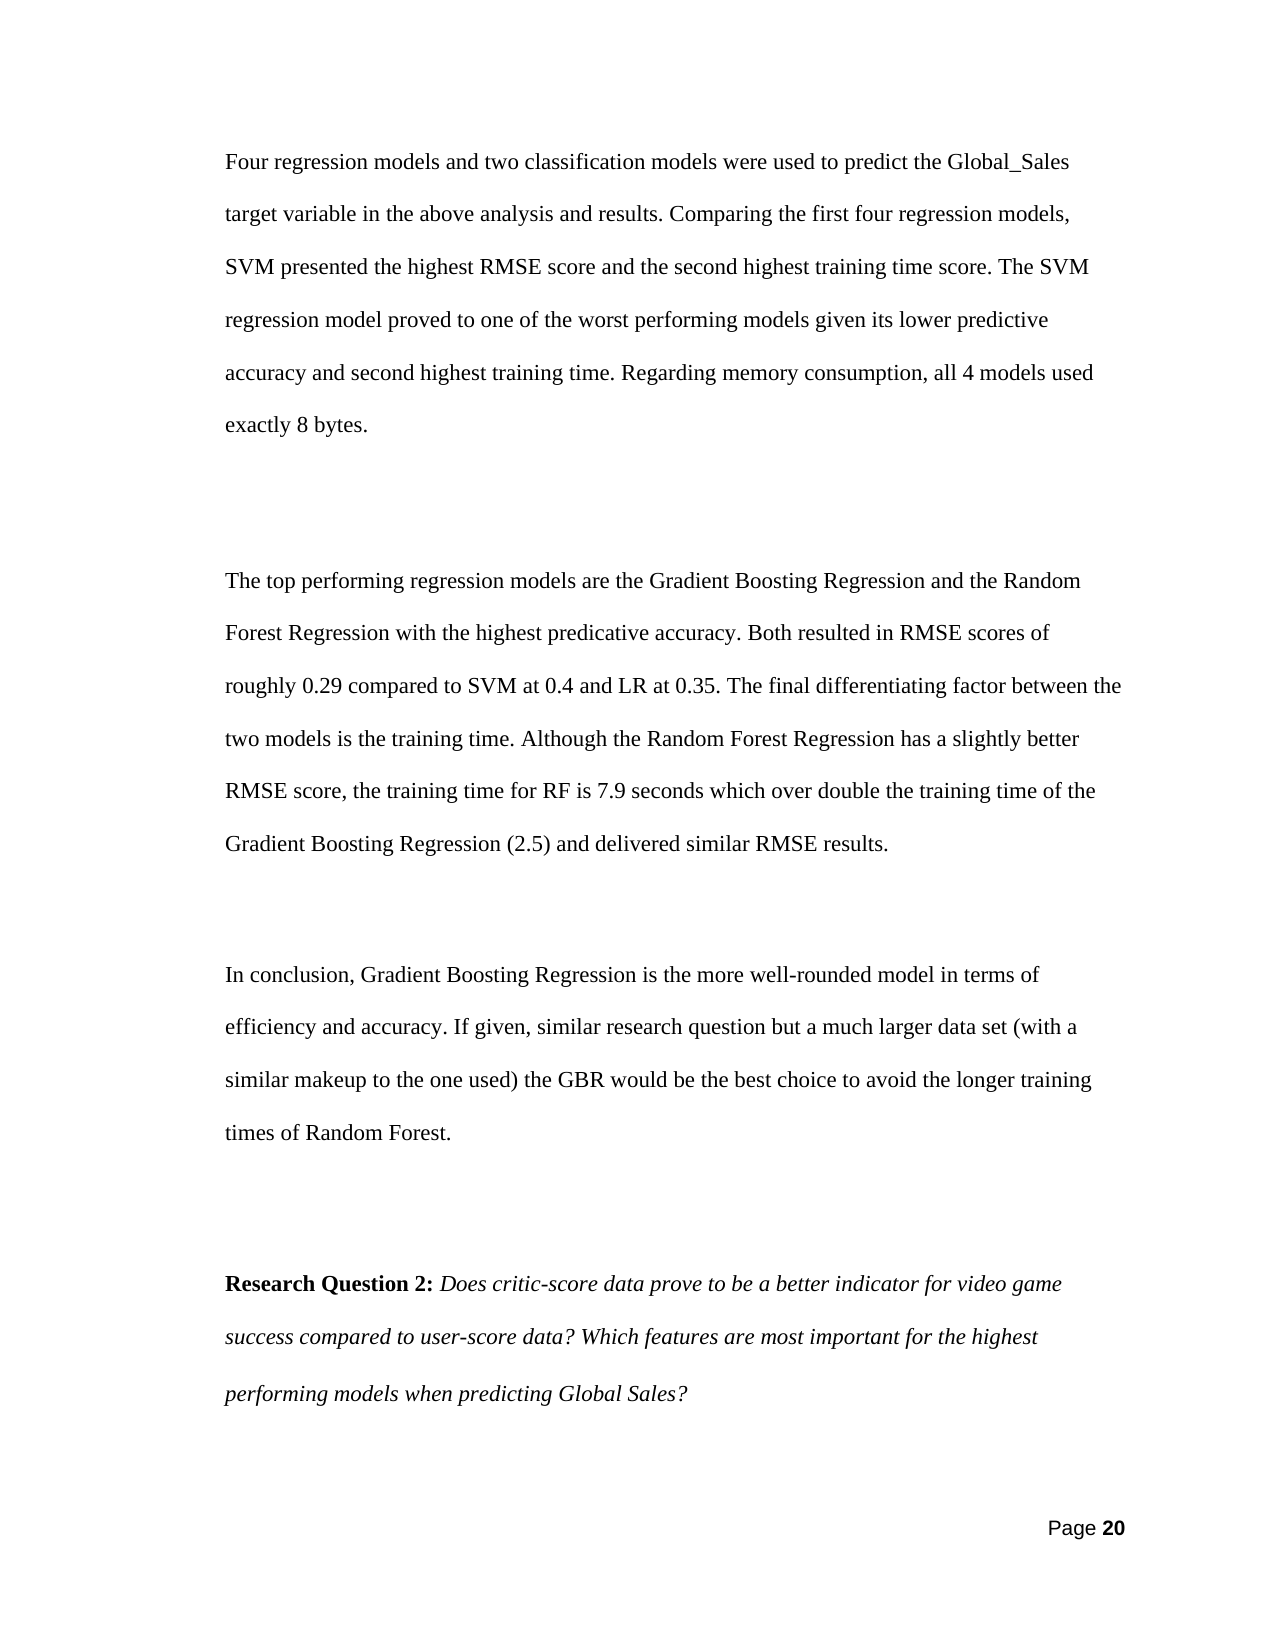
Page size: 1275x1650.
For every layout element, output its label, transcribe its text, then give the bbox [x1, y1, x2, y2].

text Four regression models and two classification models were used to predict the Global_Sales target variable in the above analysis and results. Comparing the first four regression models, SVM presented the highest RMSE score and the second highest training time score. The SVM regression model proved to one of the worst performing models given its lower predictive accuracy and second highest training time. Regarding memory consumption, all 4 models used exactly 8 bytes. [225, 148, 1125, 438]
text In conclusion, Gradient Boosting Regression is the more well-rounded model in terms of efficiency and accuracy. If given, similar research question but a much larger data set (with a similar makeup to the one used) the GBR would be the best choice to avoid the longer training times of Random Forest. [225, 908, 1125, 1145]
text Research Question 2: Does critic-score data prove to be a better indicator for video game success compared to user-score data? Which features are most important for the highest performing models when predicting Global Sales? [225, 1270, 1125, 1407]
text The top performing regression models are the Gradient Boosting Regression and the Random Forest Regression with the highest predicative accuracy. Both resulted in RMSE scores of roughly 0.29 compared to SVM at 0.4 and LR at 0.35. The final differentiating factor between the two models is the training time. Although the Random Forest Regression has a slightly better RMSE score, the training time for RF is 7.9 seconds which over double the training time of the Gradient Boosting Regression (2.5) and delivered similar RMSE results. [225, 567, 1125, 857]
